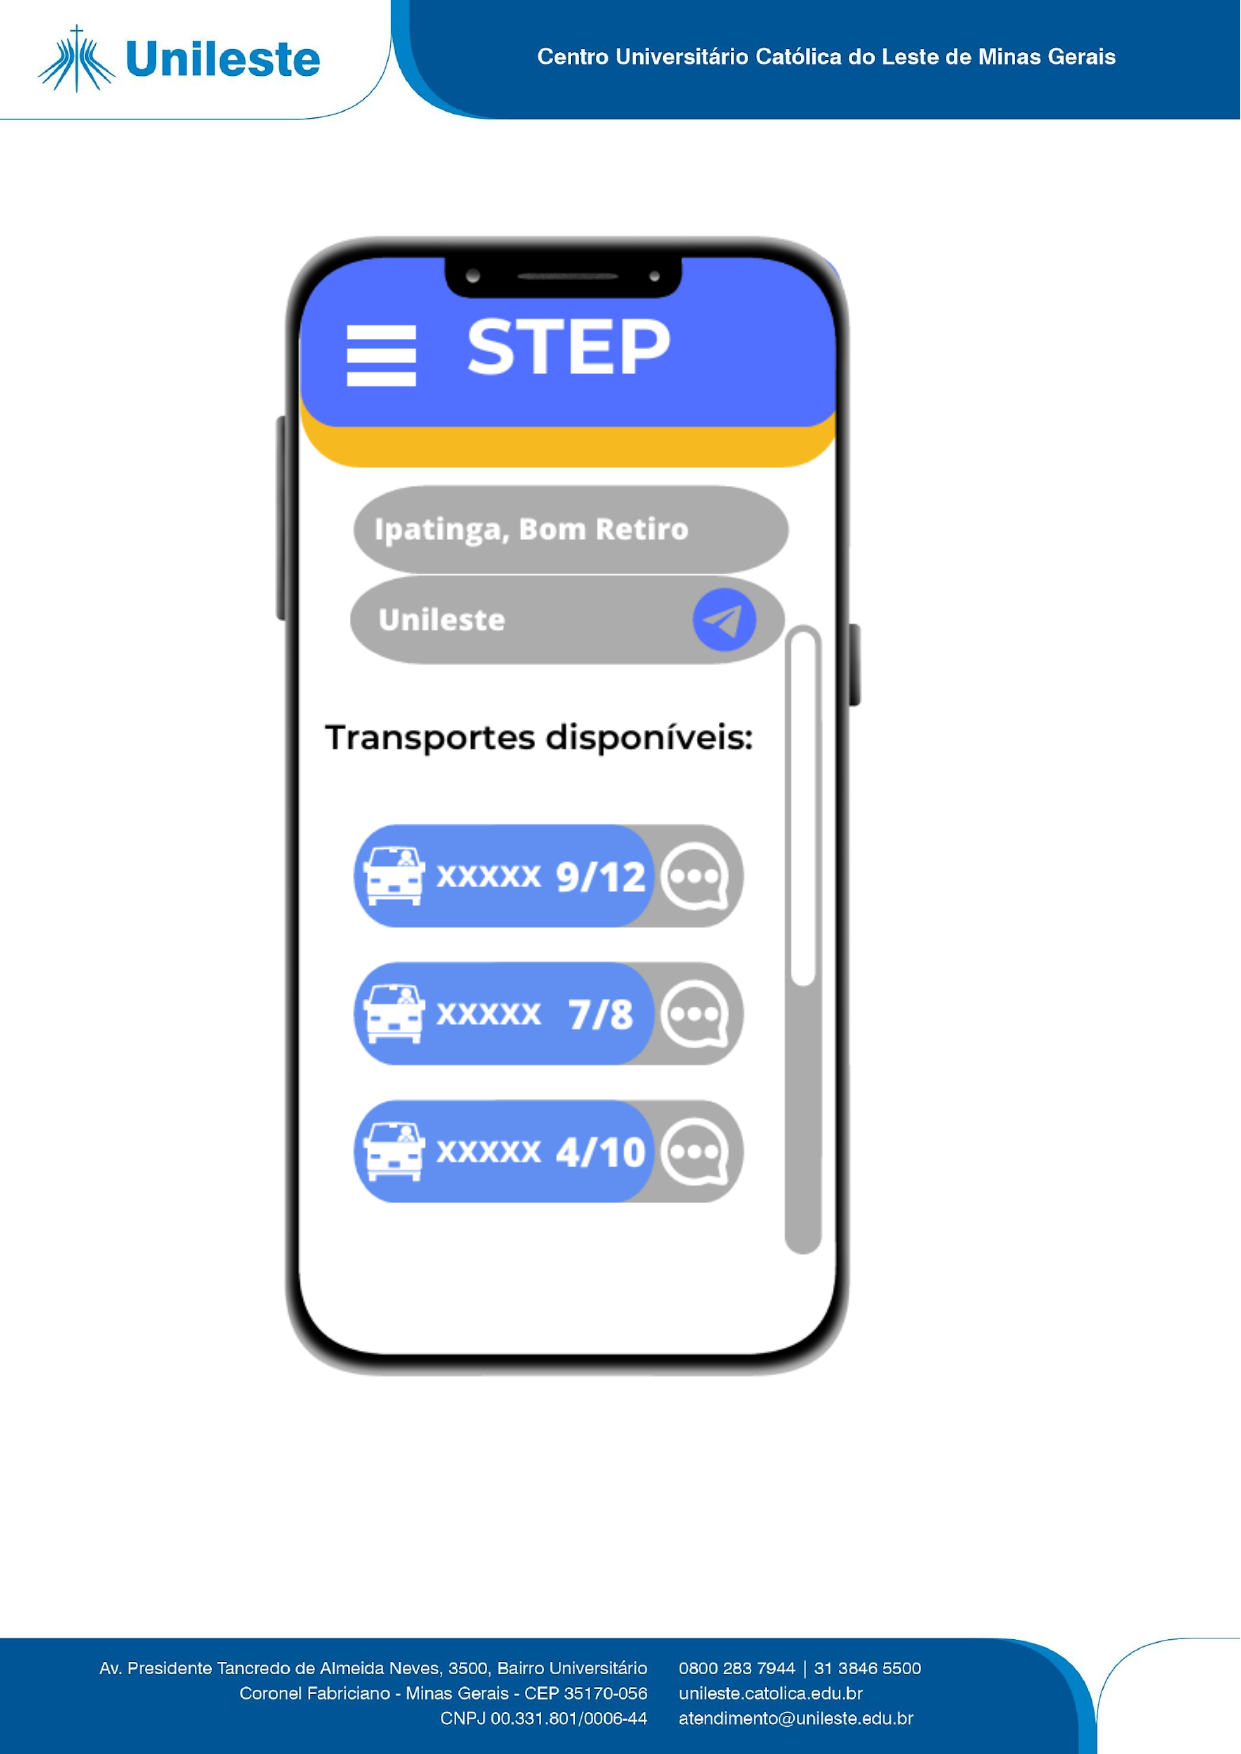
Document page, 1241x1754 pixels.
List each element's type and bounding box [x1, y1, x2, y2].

picture [0, 0, 1241, 1754]
text [177, 148, 1063, 1396]
